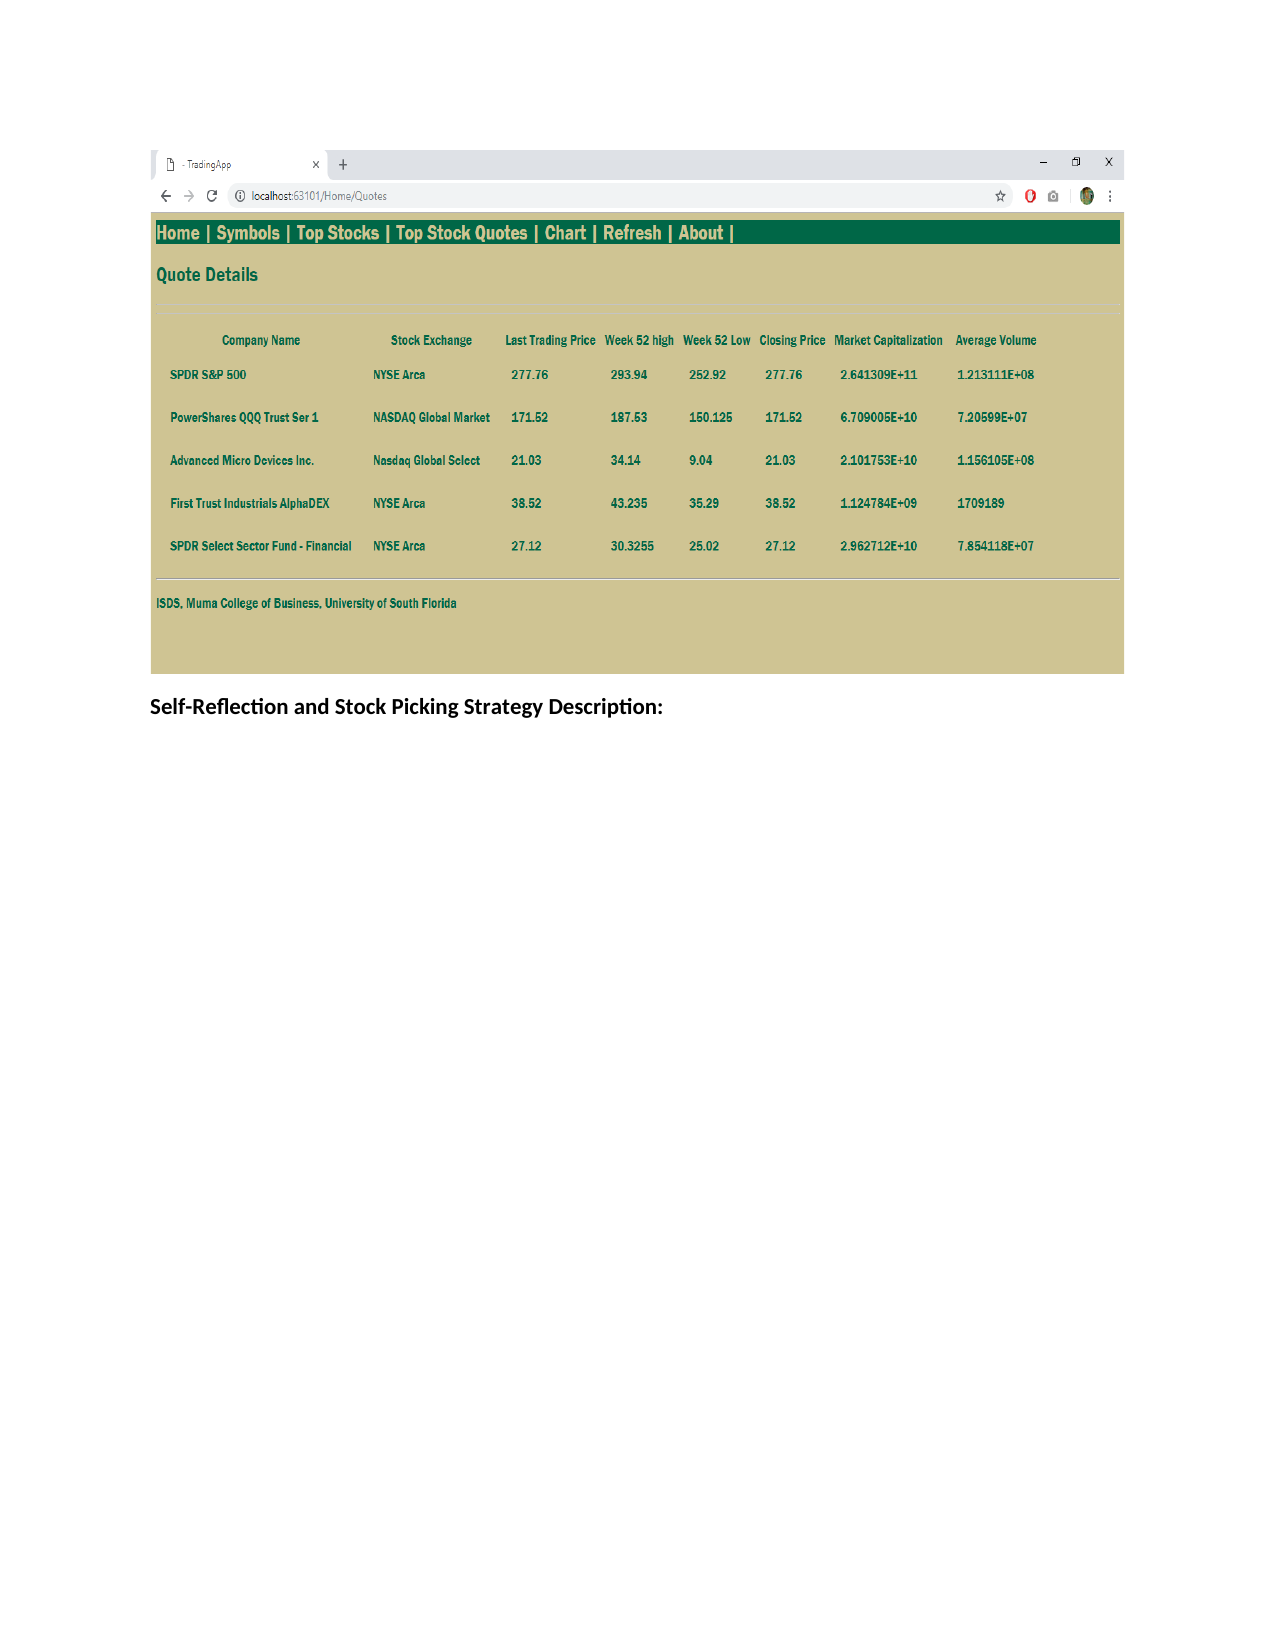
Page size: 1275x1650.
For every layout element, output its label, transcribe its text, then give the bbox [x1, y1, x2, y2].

text Self-Reflection and Stock Picking Strategy Description: [150, 692, 1125, 720]
picture [150, 150, 1125, 674]
